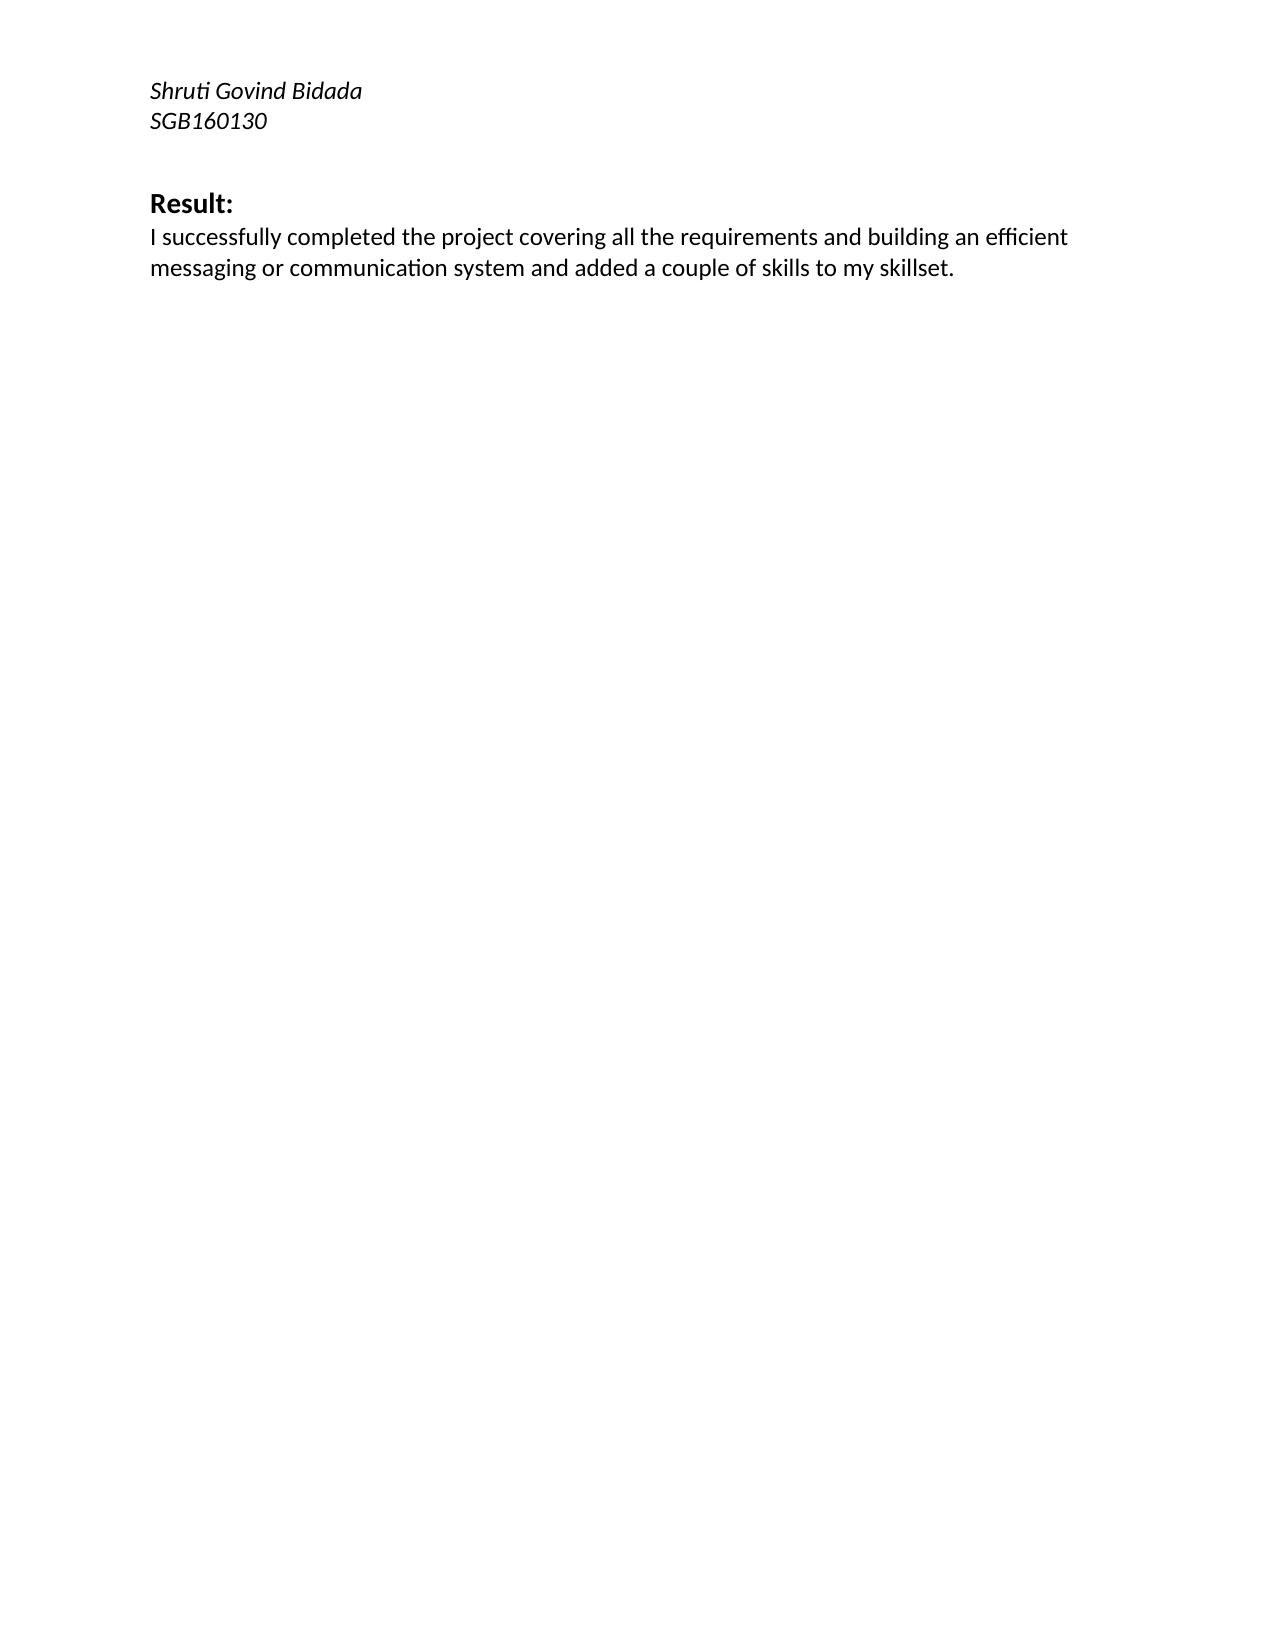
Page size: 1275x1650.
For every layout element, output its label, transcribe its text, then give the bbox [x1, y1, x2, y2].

text I successfully completed the project covering all the requirements and building an efficient messaging or communication system and added a couple of skills to my skillset. [150, 221, 1125, 282]
text Result: [150, 186, 1125, 221]
